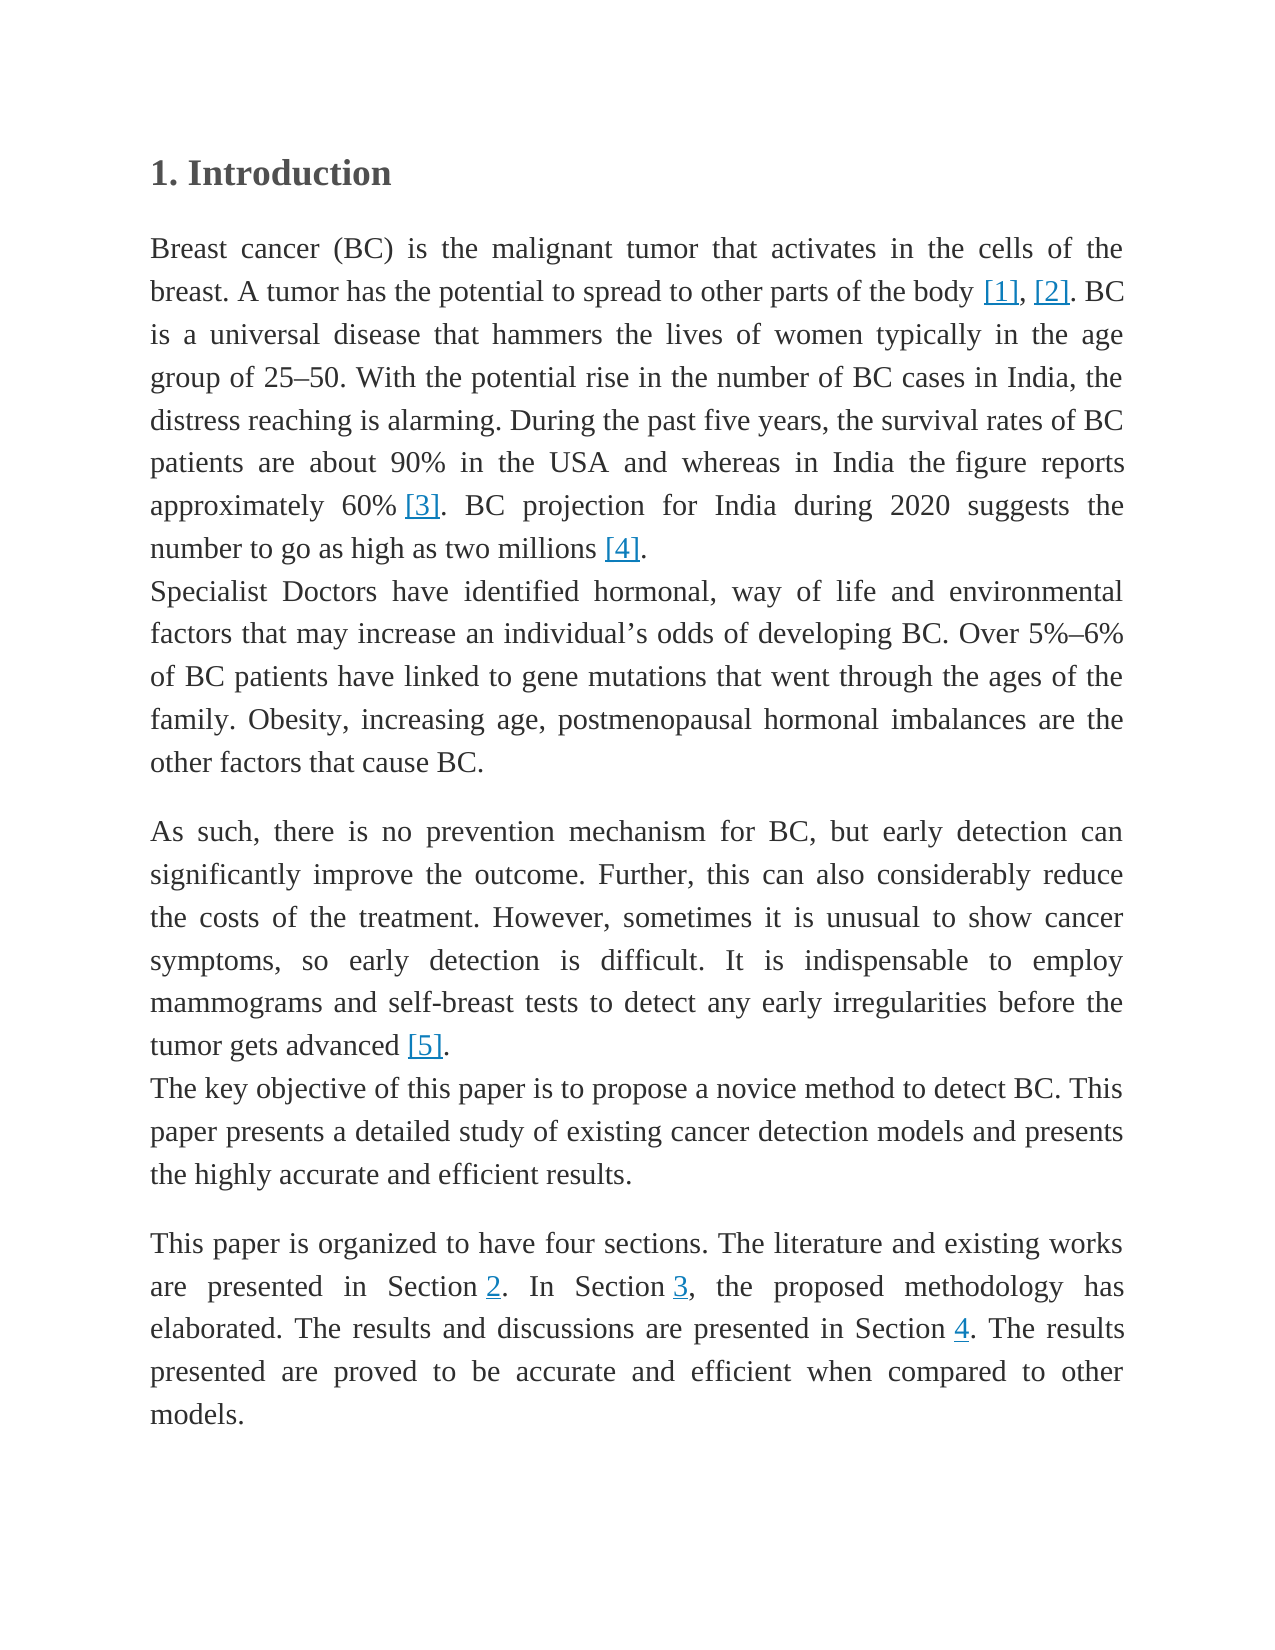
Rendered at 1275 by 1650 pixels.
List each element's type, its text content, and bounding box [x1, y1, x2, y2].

text 1. Introduction [150, 150, 1125, 193]
text The key objective of this paper is to propose a novice method to detect BC. This paper presents a detailed study of existing cancer detection models and presents the highly accurate and efficient results. [150, 1062, 1125, 1191]
text This paper is organized to have four sections. The literature and existing works are presented in Section 2. In Section 3, the proposed methodology has elaborated. The results and discussions are presented in Section 4. The results presented are proved to be accurate and efficient when compared to other models. [150, 1217, 1125, 1431]
text As such, there is no prevention mechanism for BC, but early detection can significantly improve the outcome. Further, this can also considerably reduce the costs of the treatment. However, sometimes it is unusual to show cancer symptoms, so early detection is difficult. It is indispensable to employ mammograms and self-breast tests to detect any early irregularities before the tumor gets advanced [5]. [150, 805, 1125, 1062]
text Specialist Doctors have identified hormonal, way of life and environmental factors that may increase an individual’s odds of developing BC. Over 5%–6% of BC patients have linked to gene mutations that went through the ages of the family. Obesity, increasing age, postmenopausal hormonal imbalances are the other factors that cause BC. [150, 565, 1125, 779]
text Breast cancer (BC) is the malignant tumor that activates in the cells of the breast. A tumor has the potential to spread to other parts of the body [1], [2]. BC is a universal disease that hammers the lives of women typically in the age group of 25–50. With the potential rise in the number of BC cases in India, the distress reaching is alarming. During the past five years, the survival rates of BC patients are about 90% in the USA and whereas in India the figure reports approximately 60% [3]. BC projection for India during 2020 suggests the number to go as high as two millions [4]. [150, 222, 1125, 565]
